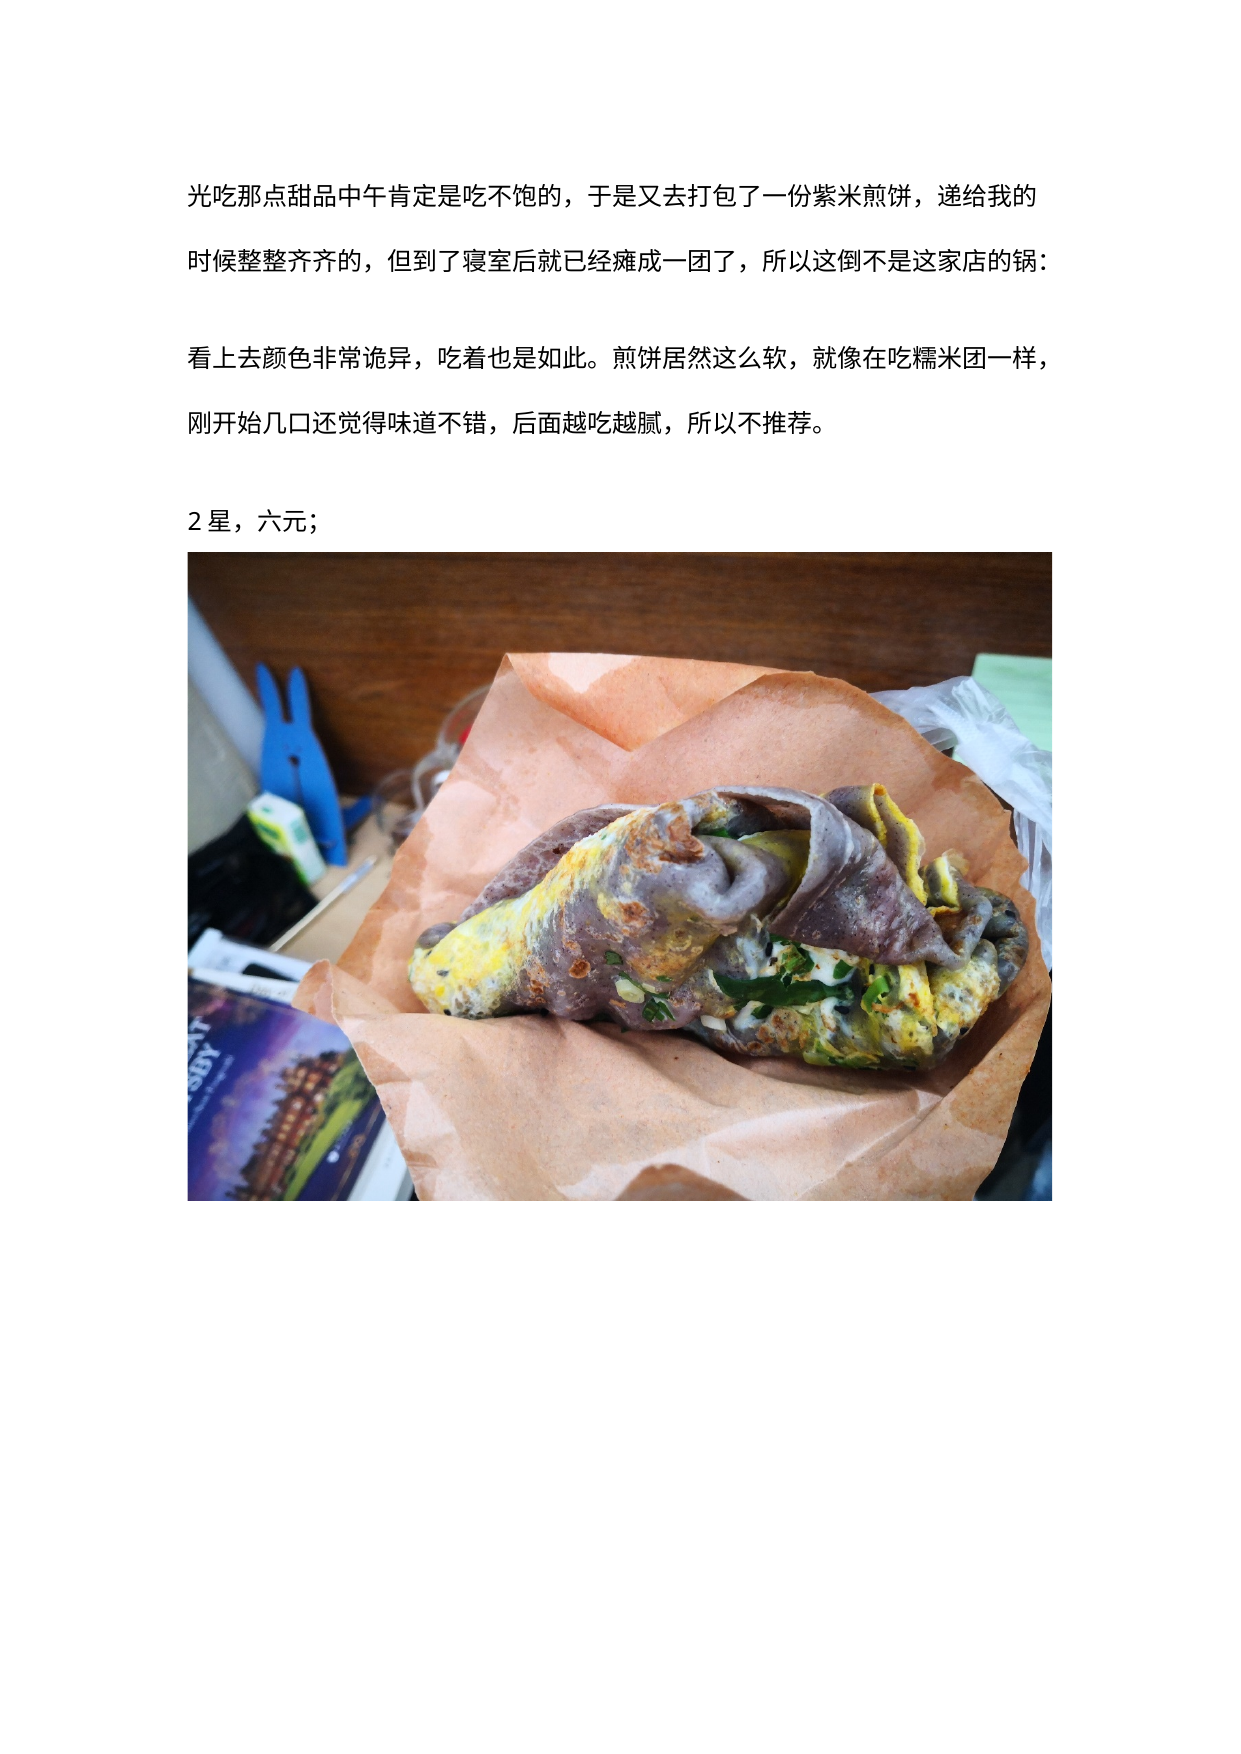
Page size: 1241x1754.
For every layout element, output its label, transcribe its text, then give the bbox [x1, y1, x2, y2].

text 光吃那点甜品中午肯定是吃不饱的，于是又去打包了一份紫米煎饼，递给我的时候整整齐齐的，但到了寝室后就已经瘫成一团了，所以这倒不是这家店的锅： [187, 162, 1053, 292]
text 看上去颜色非常诡异，吃着也是如此。煎饼居然这么软，就像在吃糯米团一样，刚开始几口还觉得味道不错，后面越吃越腻，所以不推荐。 [187, 324, 1053, 454]
text 2星，六元； [187, 487, 1053, 552]
picture [187, 552, 1053, 1201]
